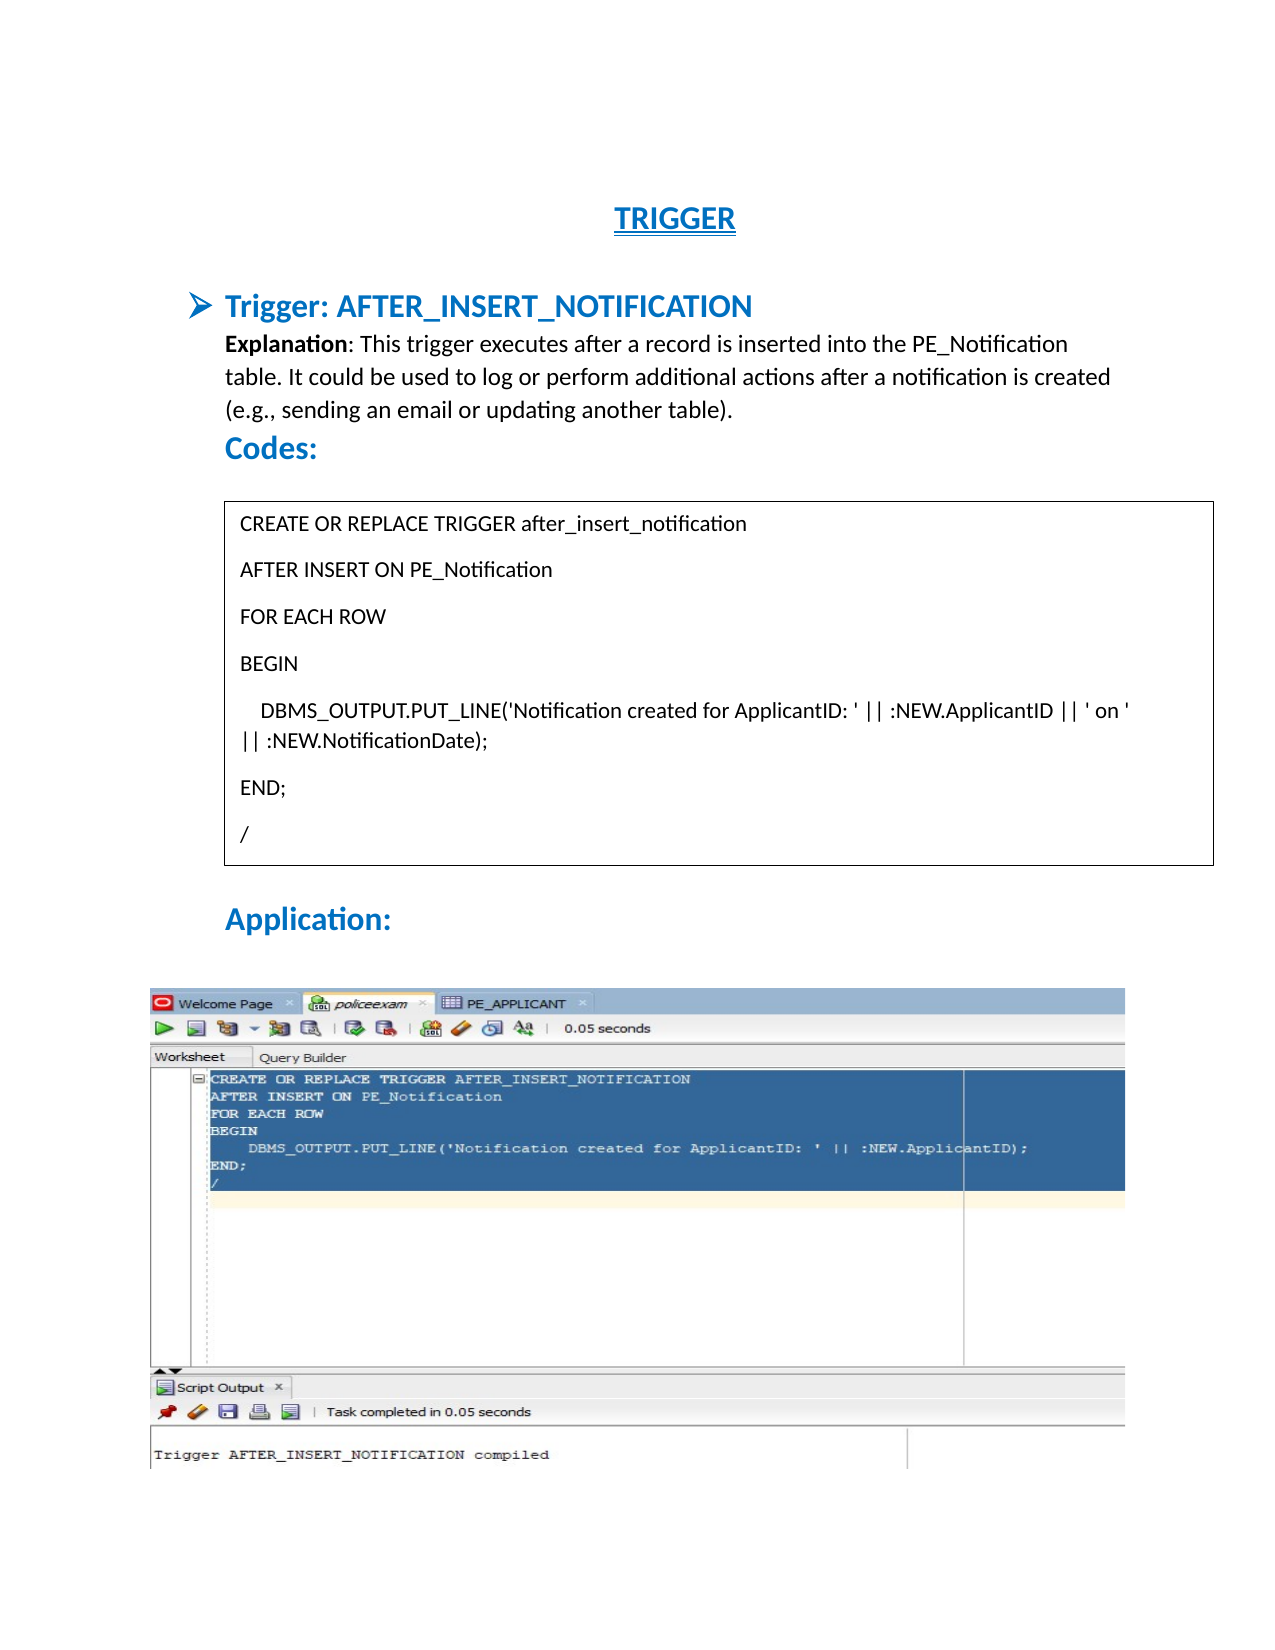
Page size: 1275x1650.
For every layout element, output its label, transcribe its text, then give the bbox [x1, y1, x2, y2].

list Trigger: AFTER_INSERT_NOTIFICATION Explanation: This trigger executes after a record is inserted into the PE_Notification table. It could be used to log or perform additional actions after a notification is created (e.g., sending an email or updating another table). [187, 285, 1125, 424]
picture [150, 988, 1125, 1469]
list TRIGGER [225, 197, 1125, 238]
list Codes: [225, 427, 1125, 467]
text Application: [150, 898, 1125, 939]
